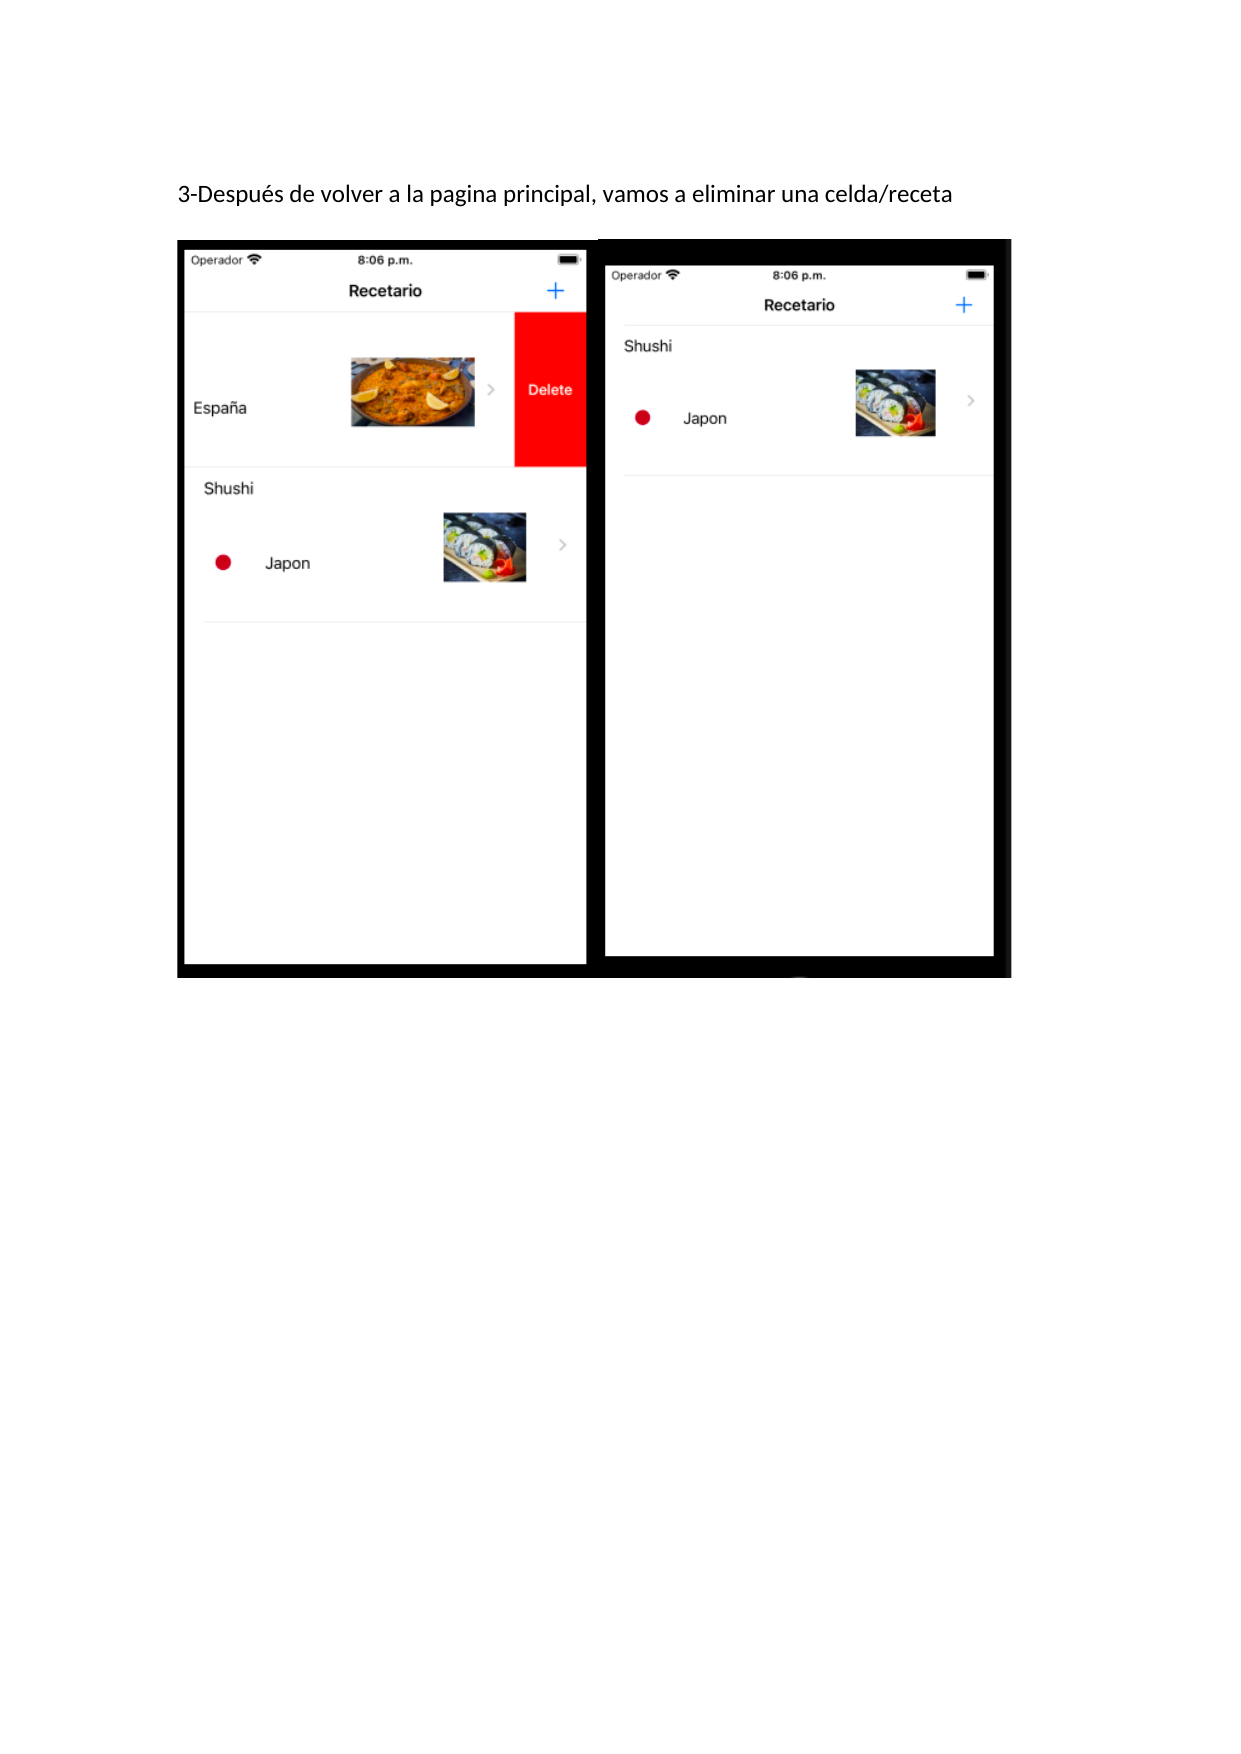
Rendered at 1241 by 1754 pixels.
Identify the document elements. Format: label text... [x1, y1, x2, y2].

text 3-Después de volver a la pagina principal, vamos a eliminar una celda/receta [177, 178, 1063, 209]
picture [177, 239, 1012, 978]
